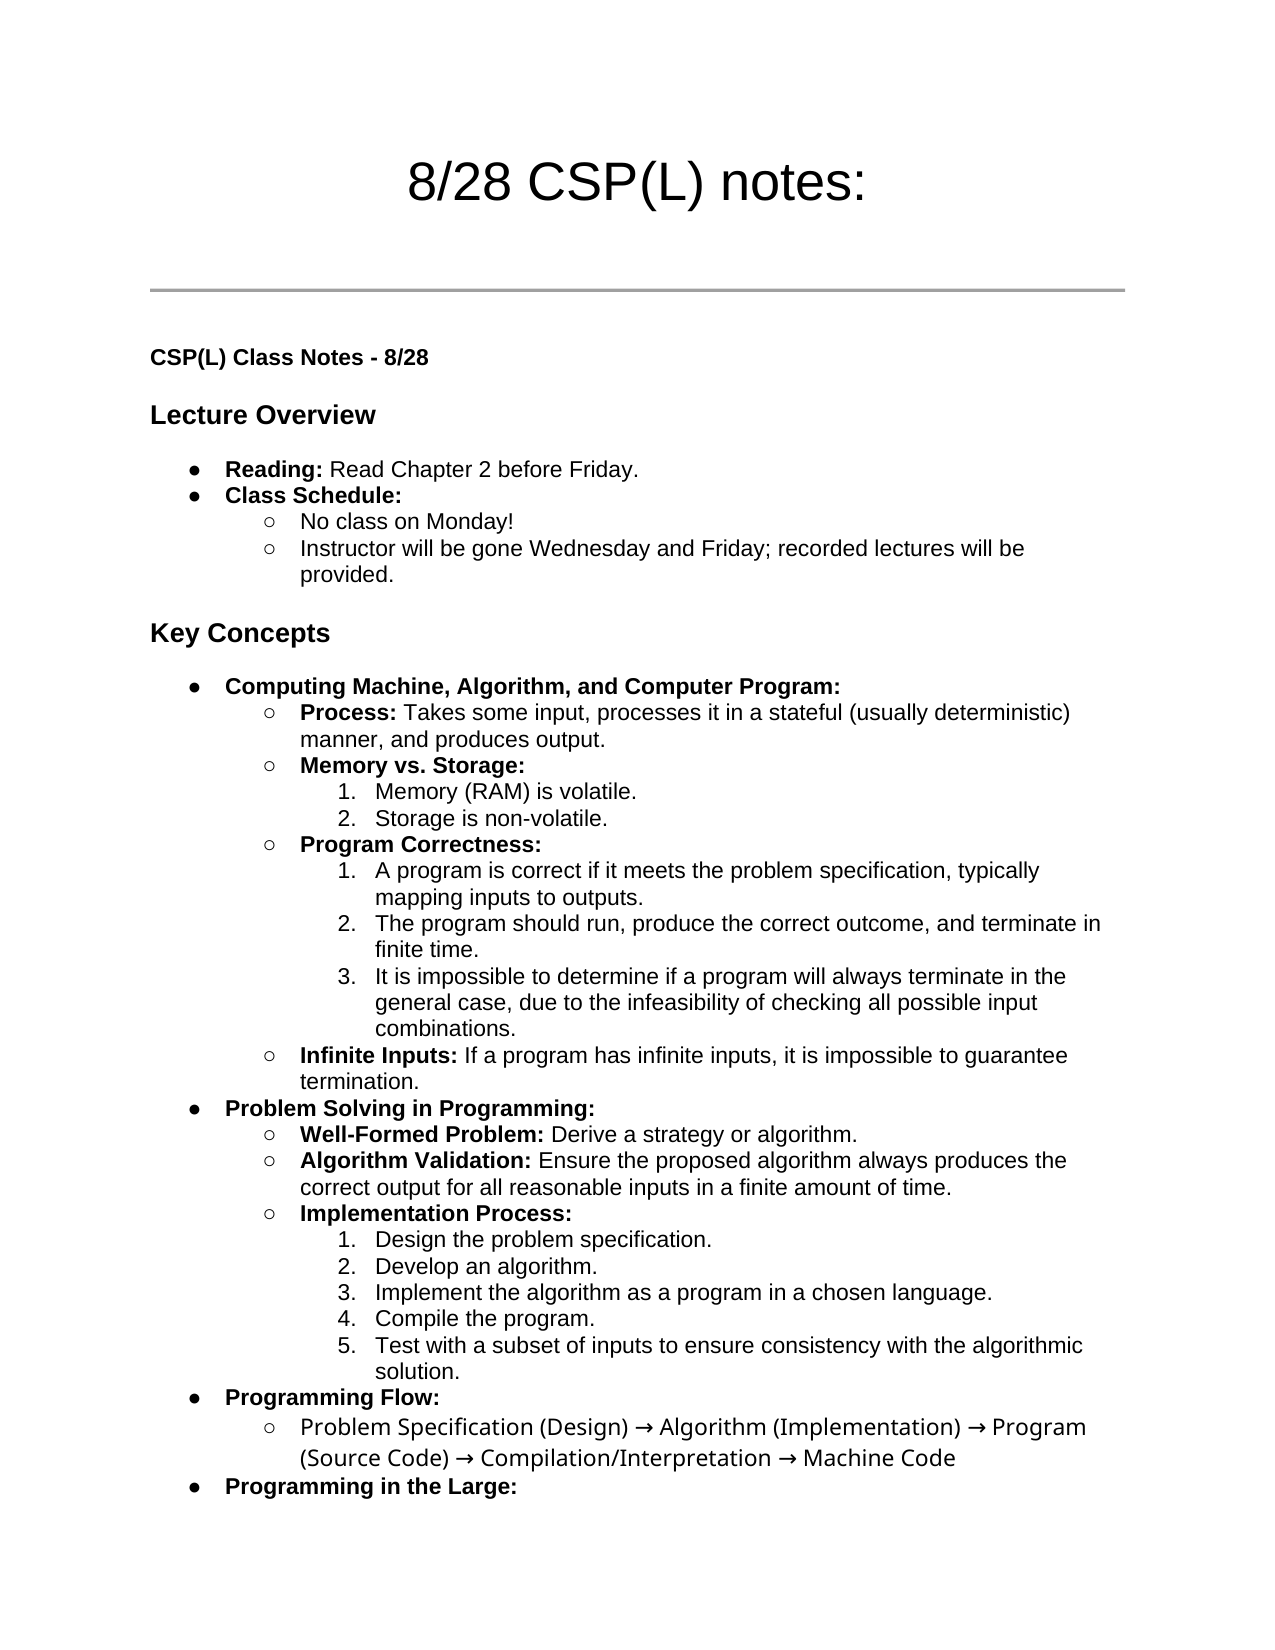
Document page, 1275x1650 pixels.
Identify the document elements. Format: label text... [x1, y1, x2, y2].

list Storage is non-volatile. [337, 804, 1125, 831]
list Problem Specification (Design) → Algorithm (Implementation) → Program (Source Code) → Compilation/Interpretation → Machine Code [262, 1411, 1125, 1473]
list Process: Takes some input, processes it in a stateful (usually deterministic) manner, and produces output. [262, 699, 1125, 752]
list Compile the program. [337, 1305, 1125, 1332]
list Problem Solving in Programming: [187, 1094, 1125, 1121]
list Implement the algorithm as a program in a chosen language. [337, 1279, 1125, 1305]
list It is impossible to determine if a program will always terminate in the general case, due to the infeasibility of checking all possible input combinations. [337, 963, 1125, 1042]
list Memory (RAM) is volatile. [337, 778, 1125, 804]
list Programming in the Large: [187, 1473, 1125, 1499]
list No class on Monday! [262, 508, 1125, 535]
list Memory vs. Storage: [262, 752, 1125, 778]
subtitle Lecture Overview [150, 399, 1125, 431]
list Develop an algorithm. [337, 1253, 1125, 1279]
list Reading: Read Chapter 2 before Friday. [187, 456, 1125, 482]
text CSP(L) Class Notes - 8/28 [150, 344, 1125, 370]
list The program should run, produce the correct outcome, and terminate in finite time. [337, 910, 1125, 963]
list Instructor will be gone Wednesday and Friday; recorded lectures will be provided. [262, 535, 1125, 587]
list Test with a subset of inputs to ensure consistency with the algorithmic solution. [337, 1332, 1125, 1384]
list Programming Flow: [187, 1384, 1125, 1411]
list Program Correctness: [262, 831, 1125, 857]
list Computing Machine, Algorithm, and Computer Program: [187, 673, 1125, 699]
list Class Schedule: [187, 482, 1125, 508]
subtitle Key Concepts [150, 617, 1125, 648]
list Implementation Process: [262, 1200, 1125, 1226]
list Design the problem specification. [337, 1226, 1125, 1253]
list Algorithm Validation: Ensure the proposed algorithm always produces the correct output for all reasonable inputs in a finite amount of time. [262, 1147, 1125, 1200]
list A program is correct if it meets the problem specification, typically mapping inputs to outputs. [337, 857, 1125, 910]
title 8/28 CSP(L) notes: [150, 150, 1125, 212]
list Well-Formed Problem: Derive a strategy or algorithm. [262, 1121, 1125, 1147]
list Infinite Inputs: If a program has infinite inputs, it is impossible to guarantee termination. [262, 1042, 1125, 1094]
